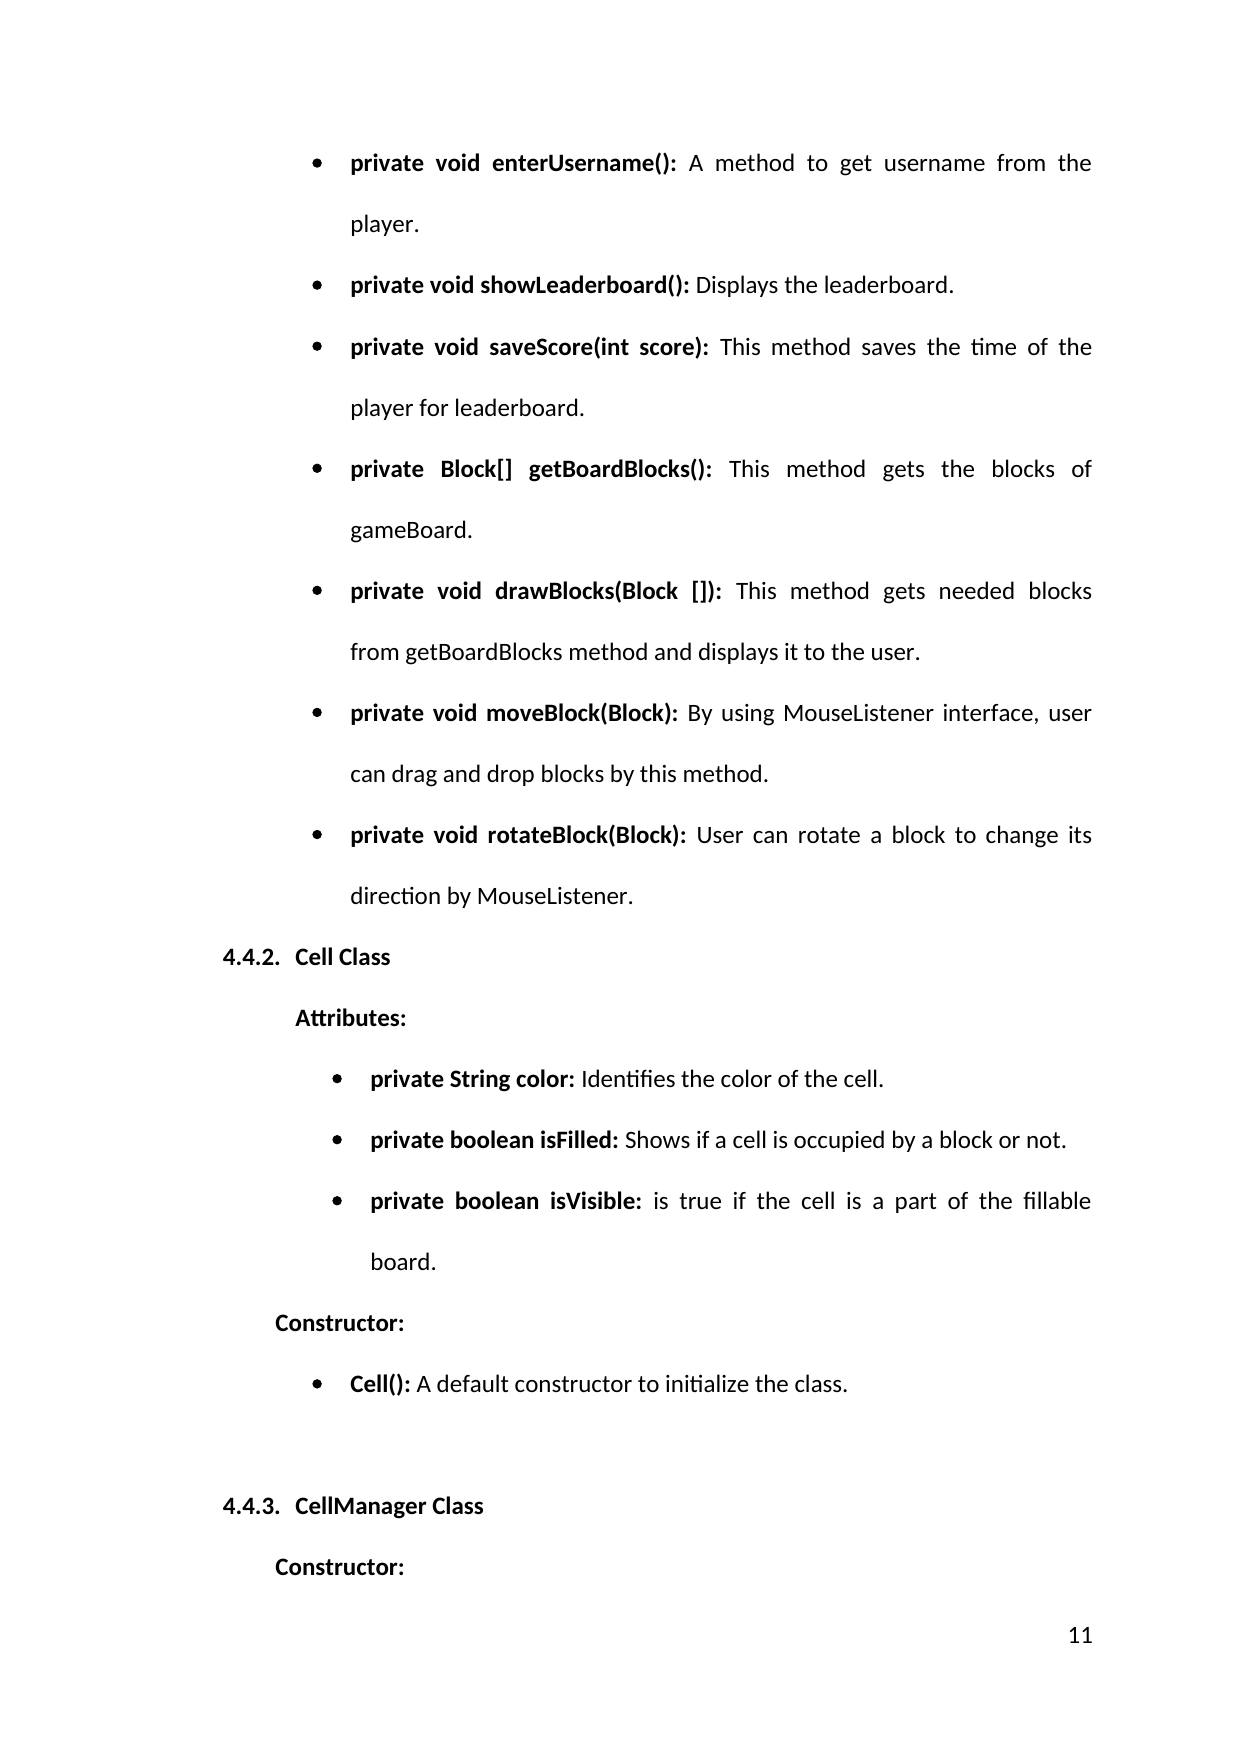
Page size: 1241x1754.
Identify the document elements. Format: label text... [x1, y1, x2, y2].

list private void moveBlock(Block): By using MouseListener interface, user can drag and drop blocks by this method. [313, 697, 1093, 788]
list private void enterUsername(): A method to get username from the player. [313, 148, 1093, 239]
list CellManager Class [223, 1491, 1093, 1521]
list private void saveScore(int score): This method saves the time of the player for leaderboard. [313, 331, 1093, 422]
list private void drawBlocks(Block []): This method gets needed blocks from getBoardBlocks method and displays it to the user. [313, 575, 1093, 666]
list Attributes: [295, 1002, 1093, 1033]
list Cell Class [223, 941, 1093, 972]
list private boolean isFilled: Shows if a cell is occupied by a block or not. [333, 1124, 1093, 1155]
list private Block[] getBoardBlocks(): This method gets the blocks of gameBoard. [313, 453, 1093, 544]
text Constructor: [275, 1307, 1093, 1338]
list Cell(): A default constructor to initialize the class. [313, 1368, 1093, 1399]
list private String color: Identifies the color of the cell. [333, 1063, 1093, 1094]
text Constructor: [275, 1552, 1093, 1582]
list private void showLeaderboard(): Displays the leaderboard. [313, 270, 1093, 300]
list private void rotateBlock(Block): User can rotate a block to change its direction by MouseListener. [313, 819, 1093, 911]
list private boolean isVisible: is true if the cell is a part of the fillable board. [333, 1185, 1093, 1277]
